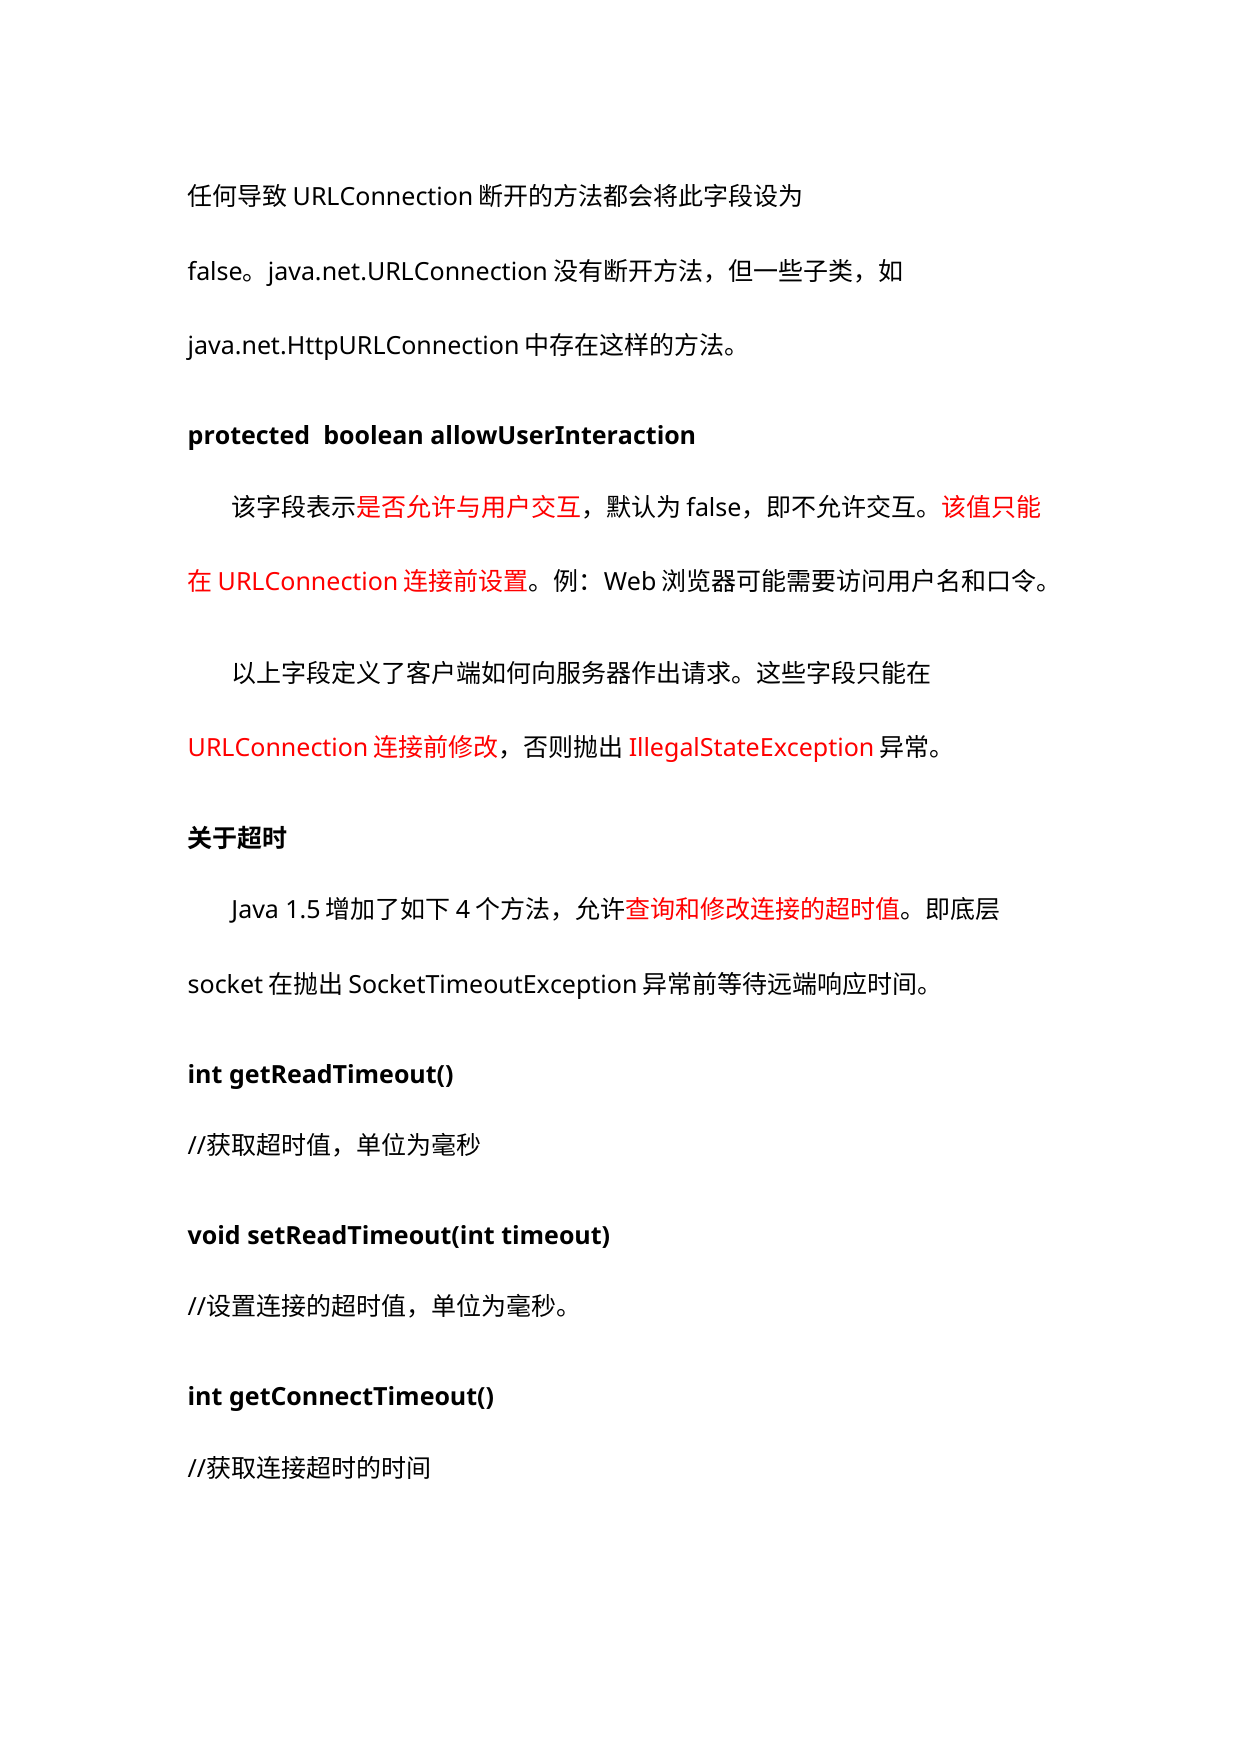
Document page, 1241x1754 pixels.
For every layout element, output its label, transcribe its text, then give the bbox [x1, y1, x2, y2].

subtitle int getReadTimeout() [187, 1041, 1053, 1106]
text 该字段表示是否允许与用户交互，默认为false，即不允许交互。该值只能在URLConnection连接前设置。例：Web浏览器可能需要访问用户名和口令。 [187, 473, 1053, 612]
subtitle void setReadTimeout(int timeout) [187, 1202, 1053, 1267]
text //获取连接超时的时间 [187, 1434, 1053, 1499]
subtitle int getConnectTimeout() [187, 1364, 1053, 1429]
subtitle 关于超时 [187, 804, 1053, 869]
text //获取超时值，单位为毫秒 [187, 1111, 1053, 1176]
text //设置连接的超时值，单位为毫秒。 [187, 1272, 1053, 1337]
subtitle protected boolean allowUserInteraction [187, 403, 1053, 468]
text Java 1.5增加了如下4个方法，允许查询和修改连接的超时值。即底层socket在抛出SocketTimeoutException异常前等待远端响应时间。 [187, 875, 1053, 1015]
text 以上字段定义了客户端如何向服务器作出请求。这些字段只能在URLConnection连接前修改，否则抛出IllegalStateException异常。 [187, 639, 1053, 778]
